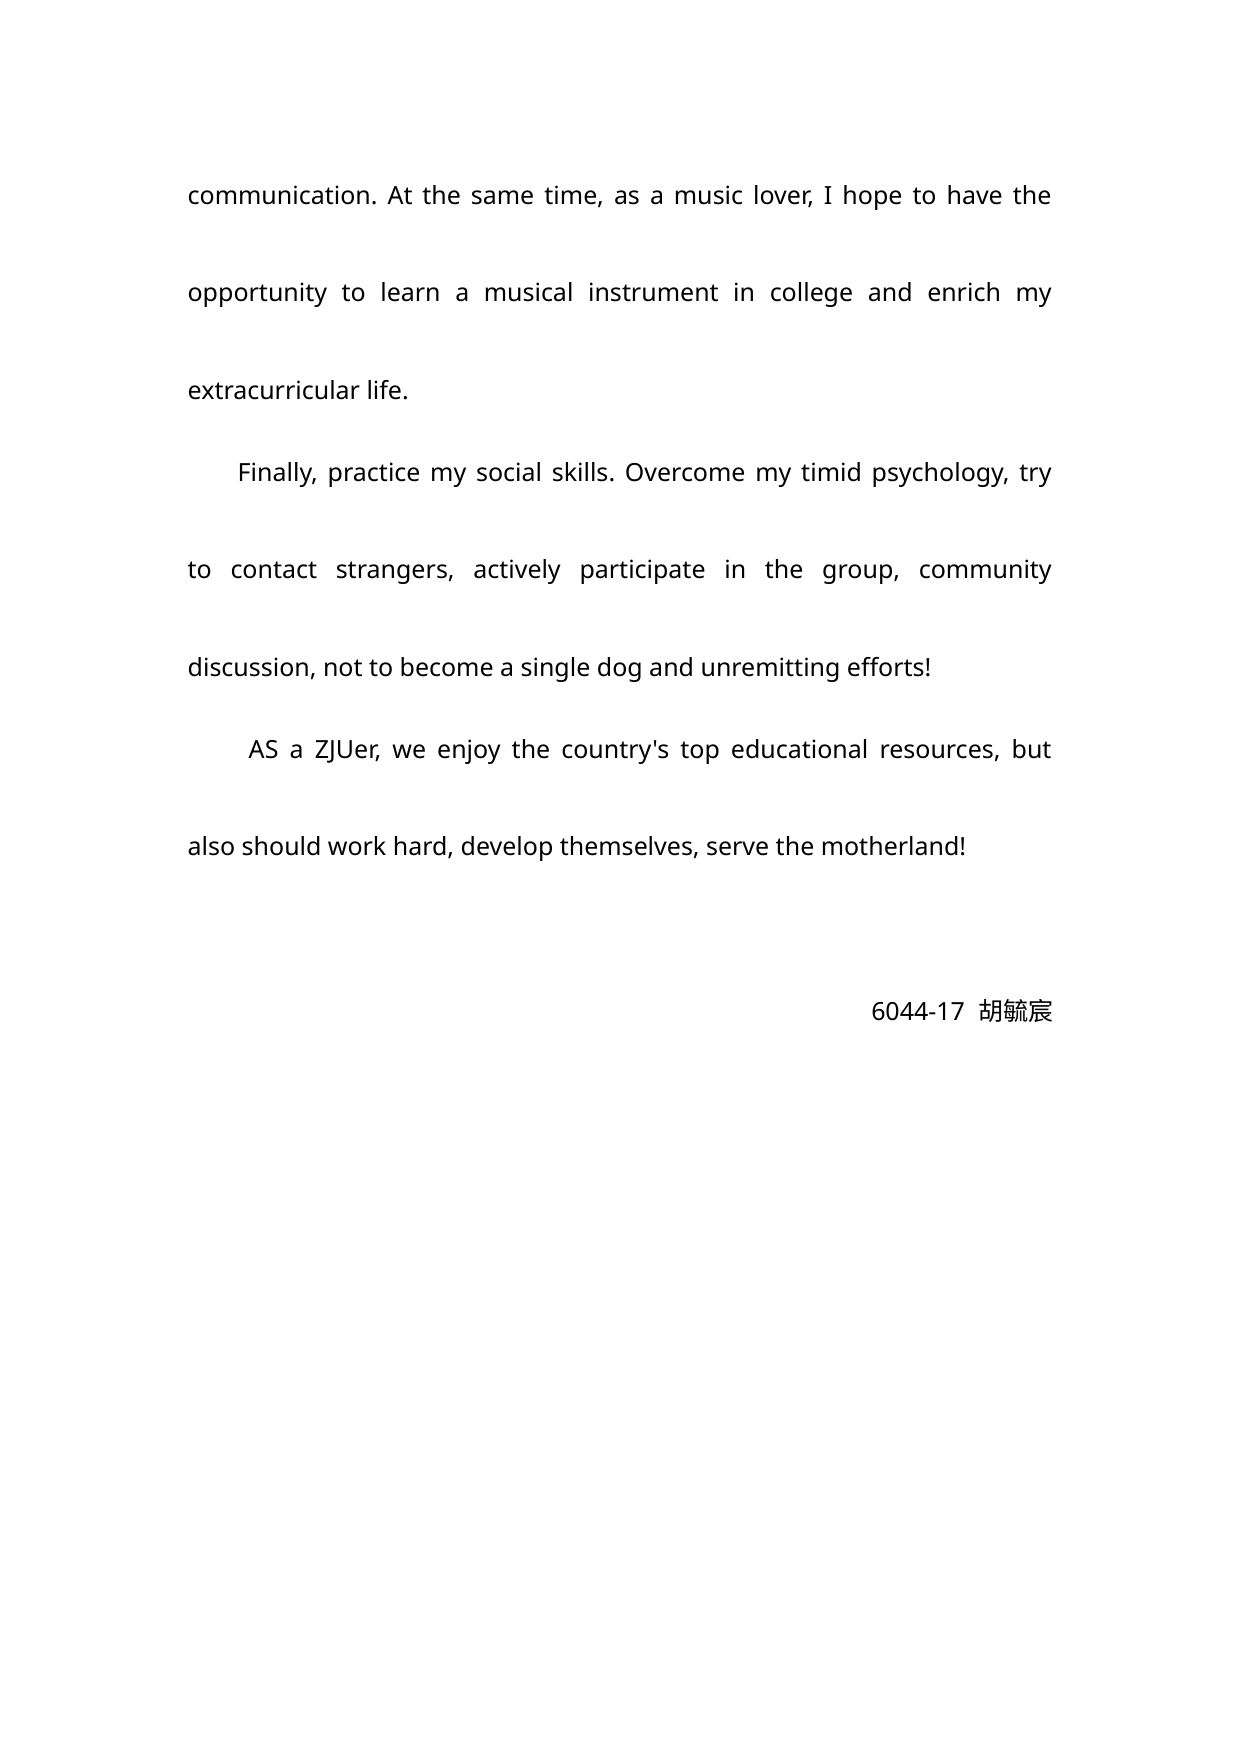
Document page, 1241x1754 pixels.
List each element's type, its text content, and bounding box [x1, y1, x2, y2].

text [187, 162, 1053, 422]
text 6044-17 胡毓宸 [187, 977, 1053, 1042]
text Finally, practice my social skills. Overcome my timid psychology, try to contact strangers, actively participate in the group, community discussion, not to become a single dog and unremitting efforts! [187, 439, 1053, 699]
text AS a ZJUer, we enjoy the country's top educational resources, but also should work hard, develop themselves, serve the motherland! [187, 716, 1053, 878]
